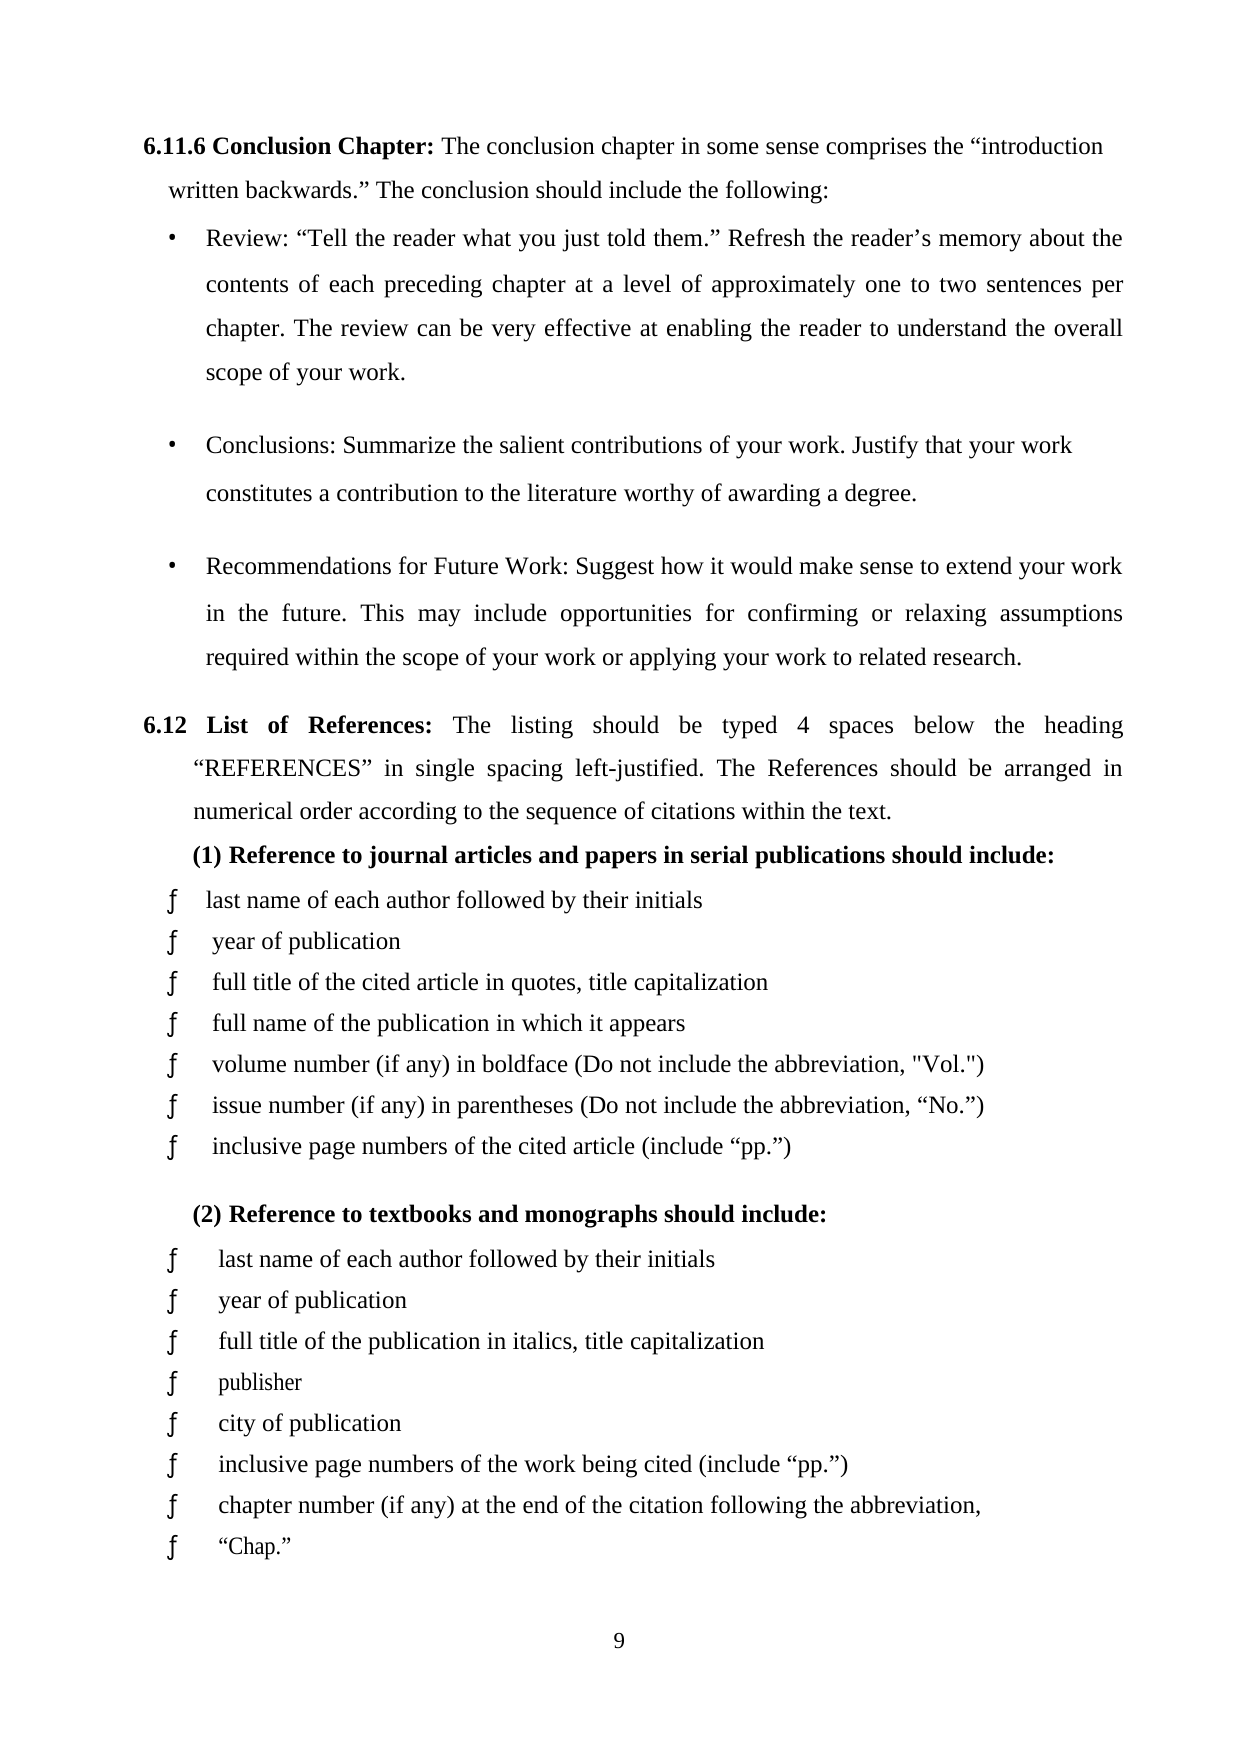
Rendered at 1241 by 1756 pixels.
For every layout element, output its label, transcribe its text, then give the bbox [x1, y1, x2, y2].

text ƒ full title of the publication in italics, title capitalization [167, 1323, 1182, 1357]
text ƒ full name of the publication in which it appears [167, 1005, 1182, 1039]
list Conclusions: Summarize the salient contributions of your work. Justify that your work constitutes a contribution to the literature worthy of awarding a degree. [167, 426, 1073, 507]
text ƒ chapter number (if any) at the end of the citation following the abbreviation, [167, 1487, 1182, 1521]
text ƒ volume number (if any) in boldface (Do not include the abbreviation, "Vol.") [167, 1046, 1182, 1080]
text ƒ “Chap.” [167, 1528, 1182, 1562]
list Recommendations for Future Work: Suggest how it would make sense to extend your work in the future. This may include opportunities for confirming or relaxing assumptions required within the scope of your work or applying your work to related research. [167, 547, 1123, 671]
subtitle Reference to textbooks and monographs should include: [192, 1199, 1182, 1227]
text ƒ last name of each author followed by their initials [167, 882, 1182, 916]
text ƒ city of publication [167, 1404, 1182, 1439]
text ƒ issue number (if any) in parentheses (Do not include the abbreviation, “No.”) [167, 1087, 1182, 1121]
text ƒ year of publication [167, 1281, 1182, 1316]
text ƒ year of publication [167, 923, 1182, 957]
list Conclusion Chapter: The conclusion chapter in some sense comprises the “introduction written backwards.” The conclusion should include the following: [143, 131, 1104, 204]
list List of References: The listing should be typed 4 spaces below the heading “REFERENCES” in single spacing left-justified. The References should be arranged in numerical order according to the sequence of citations within the text. [143, 710, 1124, 825]
text ƒ last name of each author followed by their initials [167, 1241, 1182, 1275]
list Review: “Tell the reader what you just told them.” Refresh the reader’s memory about the contents of each preceding chapter at a level of approximately one to two sentences per chapter. The review can be very effective at enabling the reader to understand the overall scope of your work. [167, 219, 1124, 385]
subtitle Reference to journal articles and papers in serial publications should include: [192, 840, 1182, 869]
text ƒ publisher [167, 1363, 1182, 1397]
text ƒ inclusive page numbers of the work being cited (include “pp.”) [167, 1446, 1182, 1480]
text ƒ inclusive page numbers of the cited article (include “pp.”) [167, 1128, 1182, 1162]
text ƒ full title of the cited article in quotes, title capitalization [167, 964, 1182, 998]
